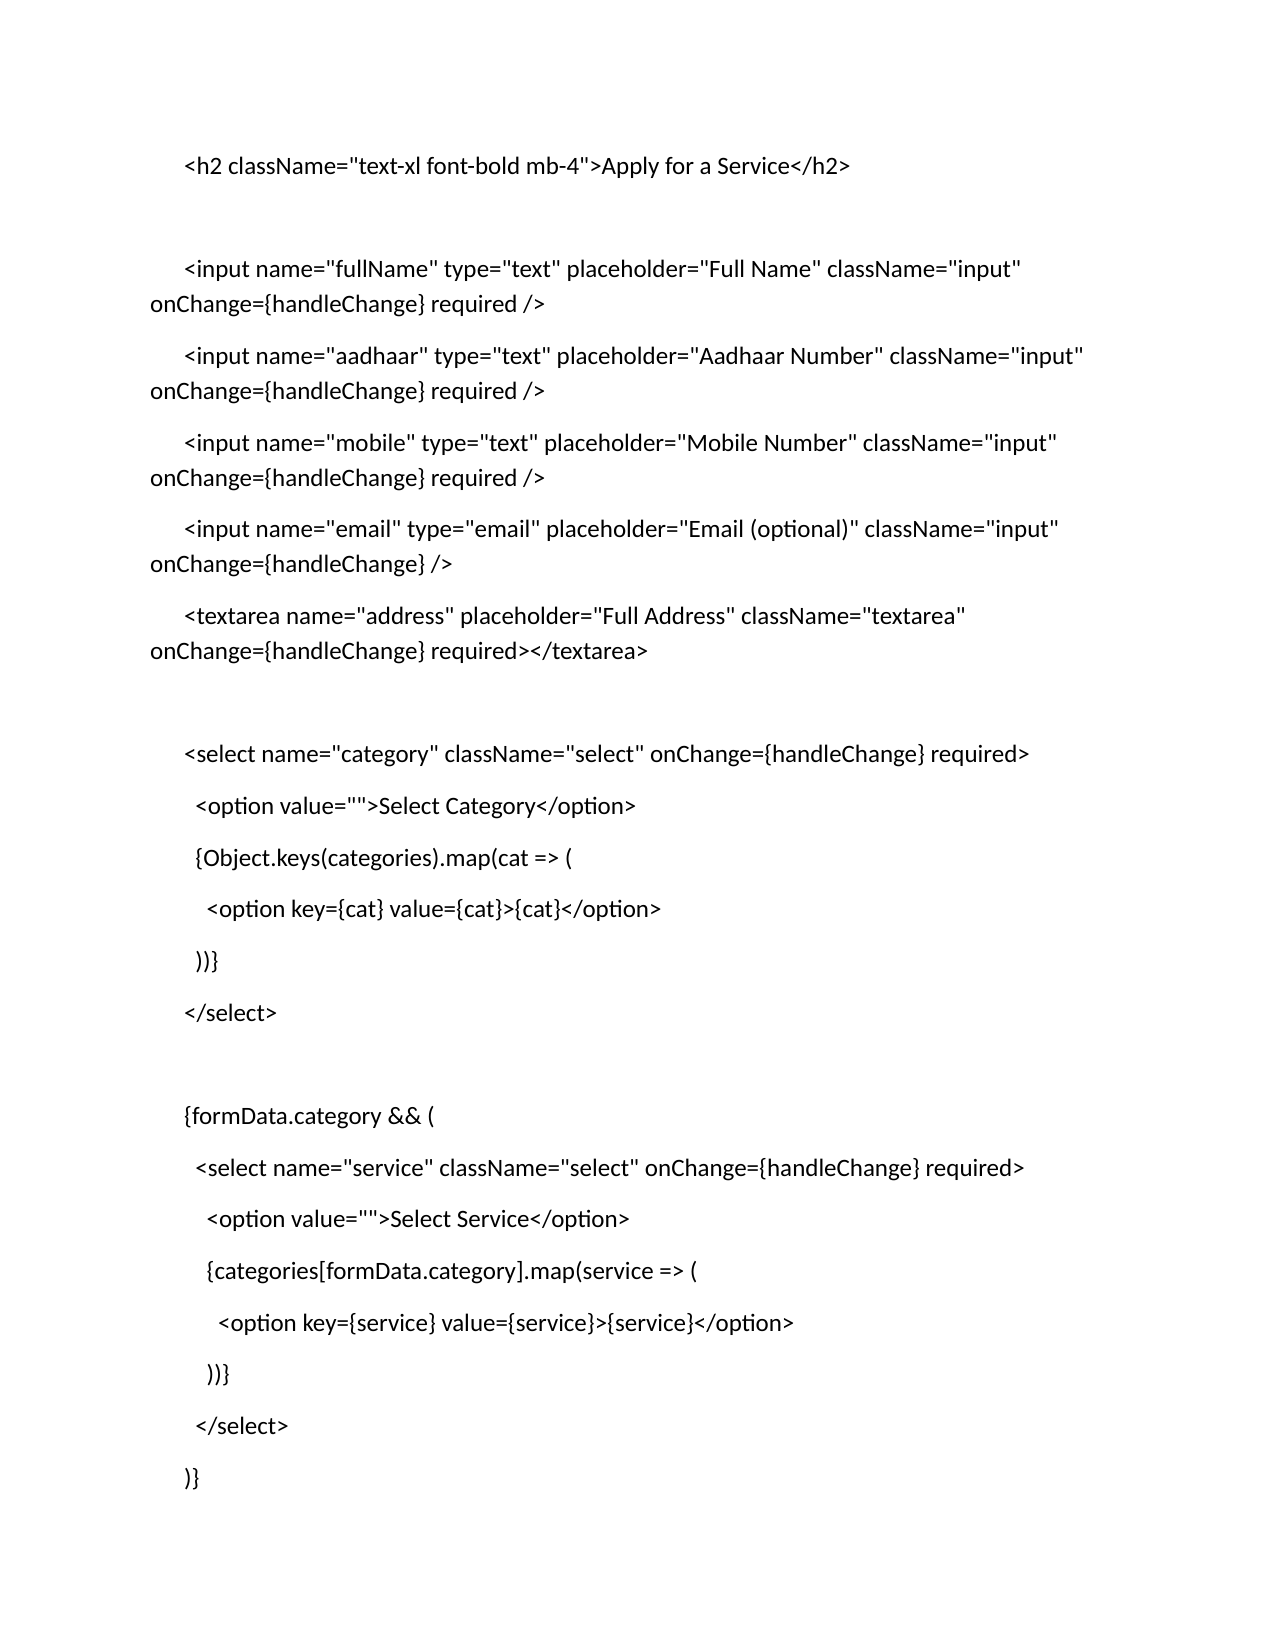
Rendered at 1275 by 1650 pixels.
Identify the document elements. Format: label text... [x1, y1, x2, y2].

text <h2 className="text-xl font-bold mb-4">Apply for a Service</h2> [150, 150, 1125, 181]
text ))} [150, 945, 1125, 976]
text <input name="email" type="email" placeholder="Email (optional)" className="input" onChange={handleChange} /> [150, 513, 1125, 579]
text <select name="service" className="select" onChange={handleChange} required> [150, 1152, 1125, 1182]
text <option key={cat} value={cat}>{cat}</option> [150, 893, 1125, 924]
text <option value="">Select Service</option> [150, 1203, 1125, 1234]
text <option value="">Select Category</option> [150, 790, 1125, 821]
text </select> [150, 1410, 1125, 1441]
text {formData.category && ( [150, 1100, 1125, 1131]
text {categories[formData.category].map(service => ( [150, 1255, 1125, 1286]
text )} [150, 1462, 1125, 1492]
text <input name="fullName" type="text" placeholder="Full Name" className="input" onChange={handleChange} required /> [150, 253, 1125, 319]
text <select name="category" className="select" onChange={handleChange} required> [150, 738, 1125, 769]
text <input name="aadhaar" type="text" placeholder="Aadhaar Number" className="input" onChange={handleChange} required /> [150, 340, 1125, 406]
text </select> [150, 997, 1125, 1027]
text {Object.keys(categories).map(cat => ( [150, 842, 1125, 872]
text <textarea name="address" placeholder="Full Address" className="textarea" onChange={handleChange} required></textarea> [150, 600, 1125, 666]
text ))} [150, 1358, 1125, 1389]
text <input name="mobile" type="text" placeholder="Mobile Number" className="input" onChange={handleChange} required /> [150, 427, 1125, 492]
text <option key={service} value={service}>{service}</option> [150, 1307, 1125, 1337]
